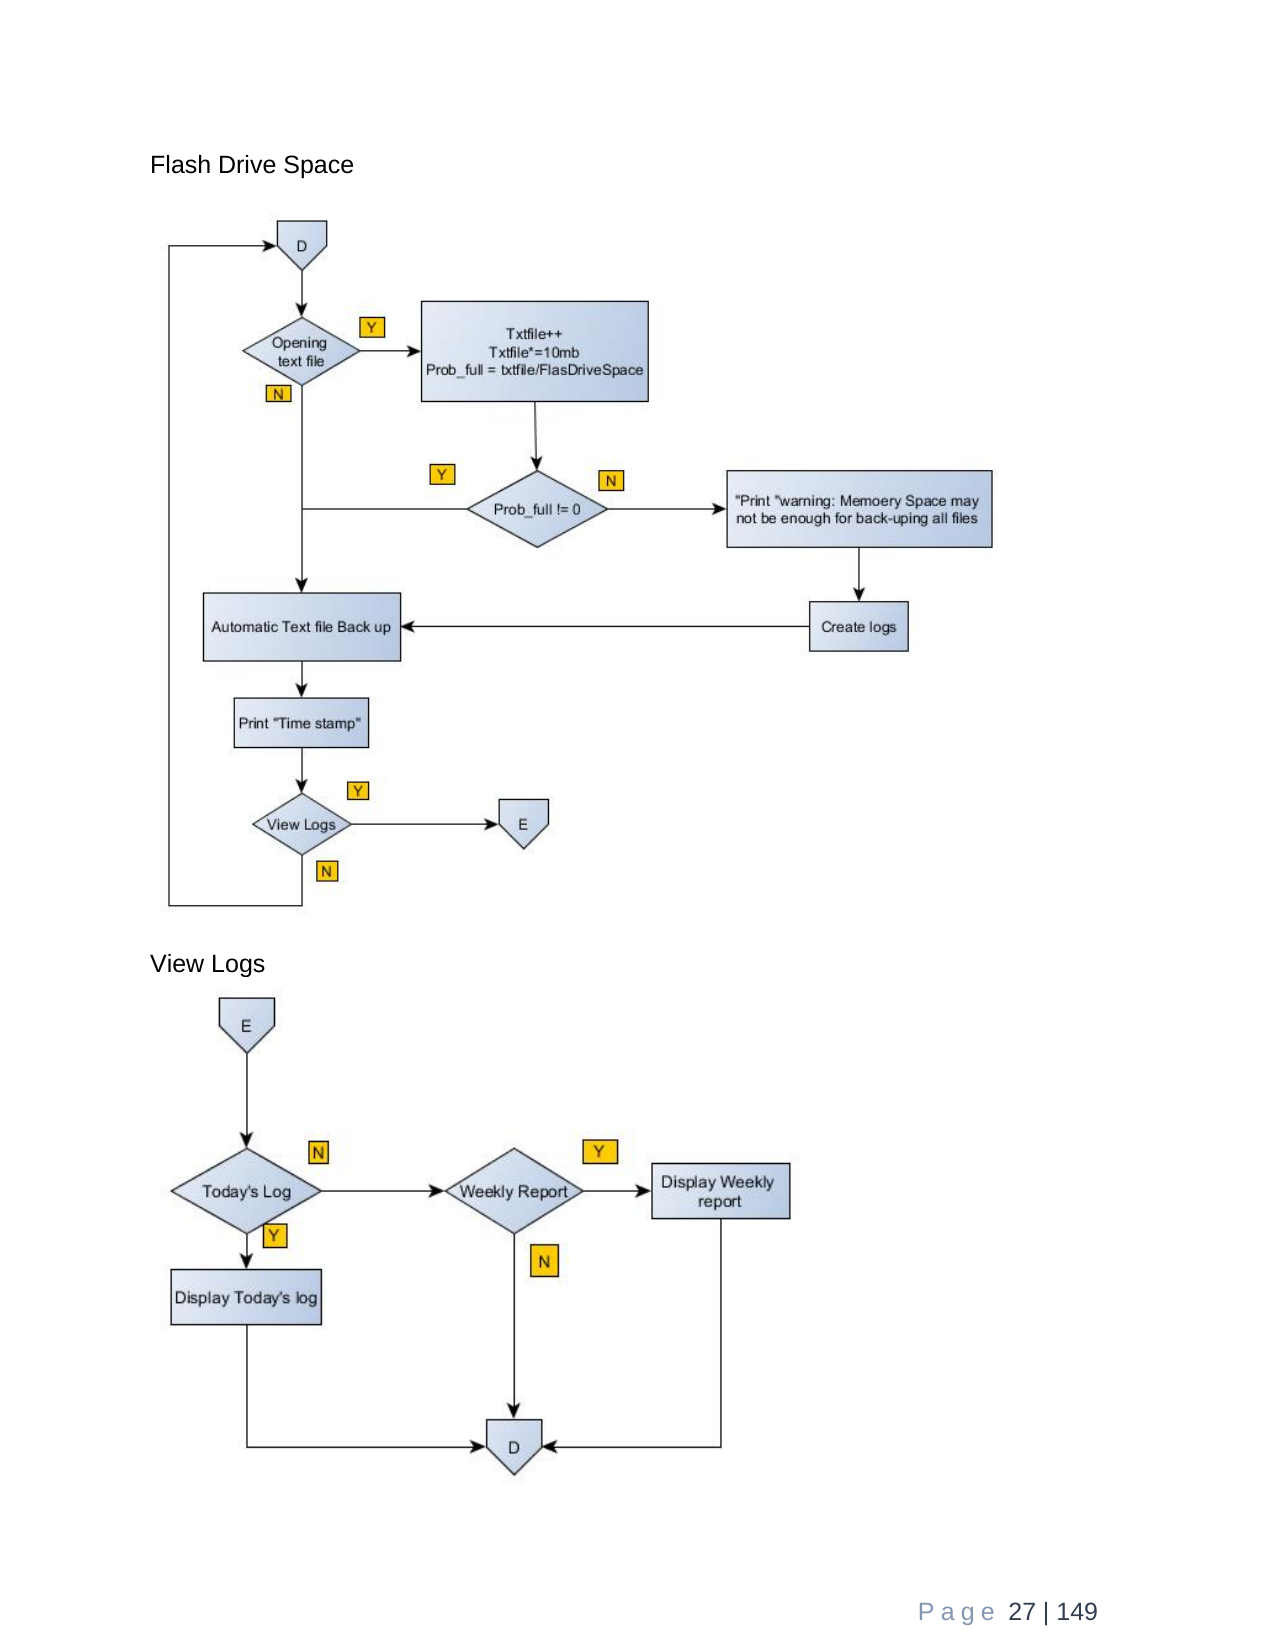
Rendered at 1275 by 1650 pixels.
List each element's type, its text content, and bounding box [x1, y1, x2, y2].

picture [150, 977, 810, 1495]
text View Logs [150, 949, 1125, 977]
text Flash Drive Space [150, 150, 1125, 179]
picture [150, 202, 1010, 925]
